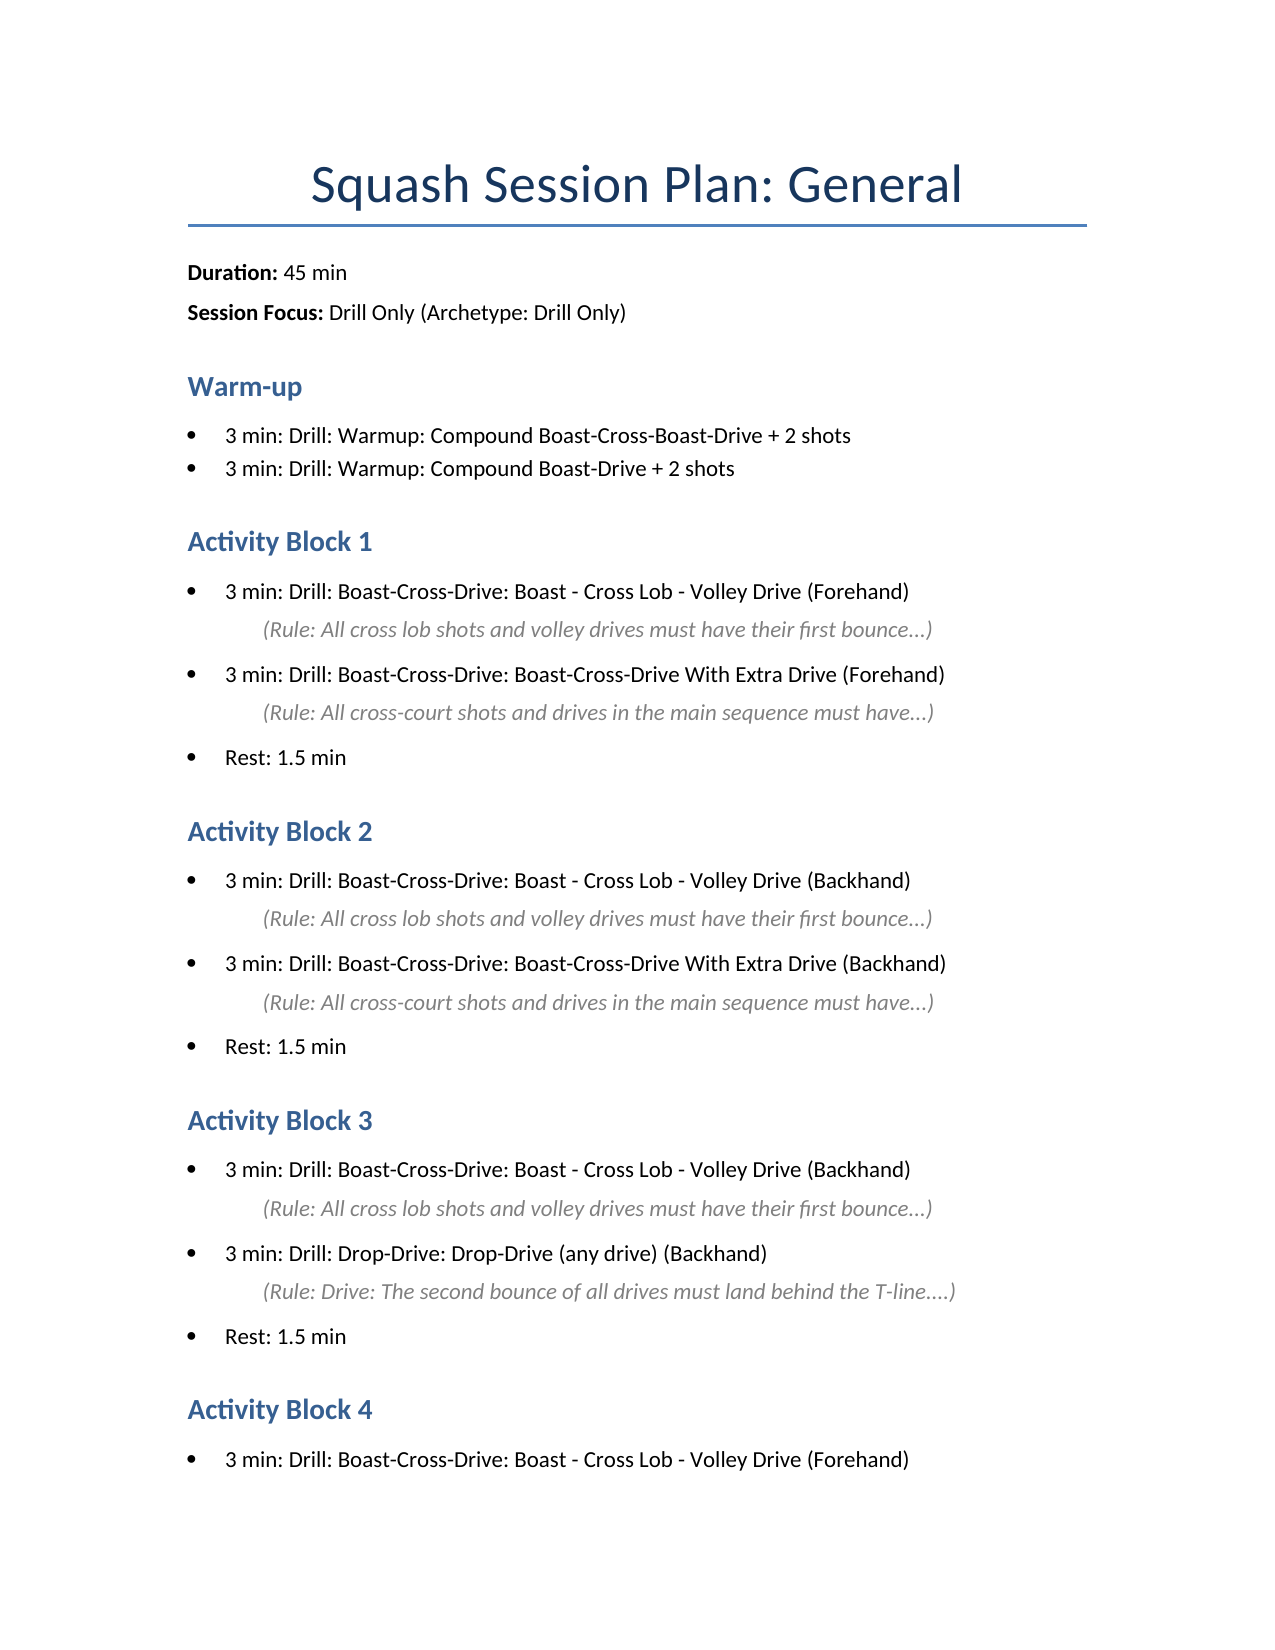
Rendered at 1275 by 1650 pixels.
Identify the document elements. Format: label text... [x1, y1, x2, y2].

text (Rule: All cross-court shots and drives in the main sequence must have...) [262, 988, 1087, 1016]
list 3 min: Drill: Drop-Drive: Drop-Drive (any drive) (Backhand) [187, 1239, 1087, 1267]
list 3 min: Drill: Boast-Cross-Drive: Boast-Cross-Drive With Extra Drive (Backhand) [187, 949, 1087, 977]
text (Rule: All cross lob shots and volley drives must have their first bounce...) [262, 904, 1087, 933]
subtitle Activity Block 1 [187, 523, 1087, 559]
list 3 min: Drill: Boast-Cross-Drive: Boast-Cross-Drive With Extra Drive (Forehand) [187, 660, 1087, 688]
text (Rule: All cross-court shots and drives in the main sequence must have...) [262, 698, 1087, 726]
text Duration: 45 min [187, 258, 1087, 286]
list 3 min: Drill: Boast-Cross-Drive: Boast - Cross Lob - Volley Drive (Backhand) [187, 866, 1087, 894]
text Session Focus: Drill Only (Archetype: Drill Only) [187, 298, 1087, 326]
list Rest: 1.5 min [187, 743, 1087, 771]
list 3 min: Drill: Warmup: Compound Boast-Drive + 2 shots [187, 454, 1087, 482]
text (Rule: All cross lob shots and volley drives must have their first bounce...) [262, 1194, 1087, 1222]
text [262, 1277, 1087, 1305]
subtitle Activity Block 3 [187, 1102, 1087, 1138]
list Rest: 1.5 min [187, 1322, 1087, 1350]
list 3 min: Drill: Warmup: Compound Boast-Cross-Boast-Drive + 2 shots [187, 421, 1087, 449]
list Rest: 1.5 min [187, 1032, 1087, 1060]
subtitle Warm-up [187, 368, 1087, 404]
list 3 min: Drill: Boast-Cross-Drive: Boast - Cross Lob - Volley Drive (Backhand) [187, 1156, 1087, 1183]
text (Rule: All cross lob shots and volley drives must have their first bounce...) [262, 615, 1087, 643]
title Squash Session Plan: General [187, 150, 1087, 227]
list 3 min: Drill: Boast-Cross-Drive: Boast - Cross Lob - Volley Drive (Forehand) [187, 577, 1087, 605]
subtitle Activity Block 4 [187, 1391, 1087, 1427]
list 3 min: Drill: Boast-Cross-Drive: Boast - Cross Lob - Volley Drive (Forehand) [187, 1445, 1087, 1473]
subtitle Activity Block 2 [187, 813, 1087, 848]
